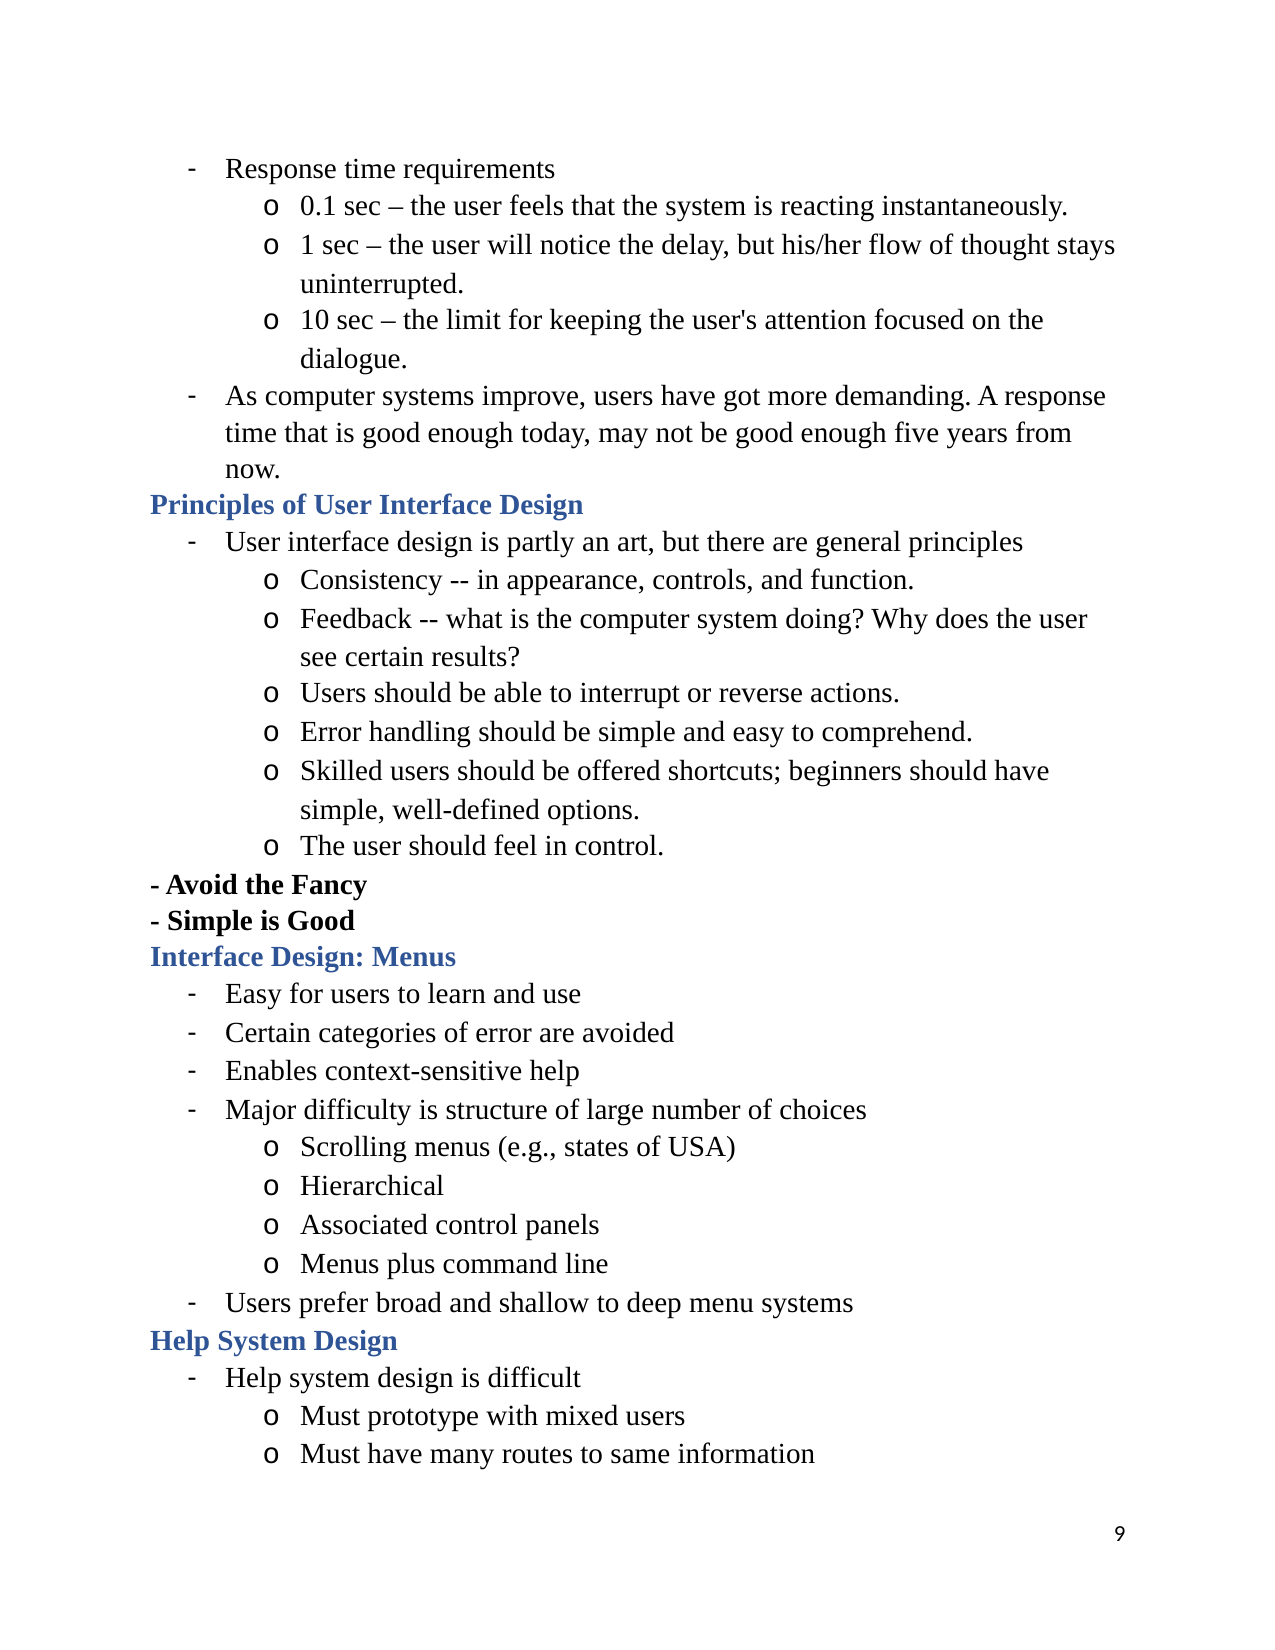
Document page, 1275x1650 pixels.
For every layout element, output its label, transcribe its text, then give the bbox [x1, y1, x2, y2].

list User interface design is partly an art, but there are general principles [187, 523, 1125, 559]
list Easy for users to learn and use [187, 975, 1125, 1011]
list Major difficulty is structure of large number of choices [187, 1091, 1125, 1126]
text - Simple is Good [150, 903, 1125, 937]
list Hierarchical [262, 1168, 1125, 1204]
list Feedback -- what is the computer system doing? Why does the user see certain results? [262, 601, 1125, 673]
list Scrolling menus (e.g., states of USA) [262, 1129, 1125, 1165]
list 10 sec – the limit for keeping the user's attention focused on the dialogue. [262, 302, 1125, 374]
list The user should feel in control. [262, 828, 1125, 864]
list Response time requirements [187, 150, 1125, 186]
subtitle Help System Design [150, 1323, 1125, 1357]
list Must prototype with mixed users [262, 1398, 1125, 1434]
list Error handling should be simple and easy to comprehend. [262, 714, 1125, 751]
text - Avoid the Fancy [150, 867, 1125, 901]
list Users should be able to interrupt or reverse actions. [262, 676, 1125, 712]
list Enables context-sensitive help [187, 1052, 1125, 1088]
subtitle Principles of User Interface Design [150, 487, 1125, 521]
list Consistency -- in appearance, controls, and function. [262, 562, 1125, 598]
list Associated control panels [262, 1207, 1125, 1243]
list 0.1 sec – the user feels that the system is reacting instantaneously. [262, 188, 1125, 224]
list As computer systems improve, users have got more demanding. A response time that is good enough today, may not be good enough five years from now. [187, 377, 1125, 485]
list 1 sec – the user will notice the delay, but his/her flow of thought stays uninterrupted. [262, 227, 1125, 299]
subtitle Interface Design: Menus [150, 939, 1125, 973]
list Users prefer broad and shallow to deep menu systems [187, 1284, 1125, 1320]
list Certain categories of error are avoided [187, 1014, 1125, 1049]
list Skilled users should be offered shortcuts; beginners should have simple, well-defined options. [262, 753, 1125, 826]
list Menus plus command line [262, 1246, 1125, 1282]
list Must have many routes to same information [262, 1436, 1125, 1472]
list Help system design is difficult [187, 1359, 1125, 1395]
